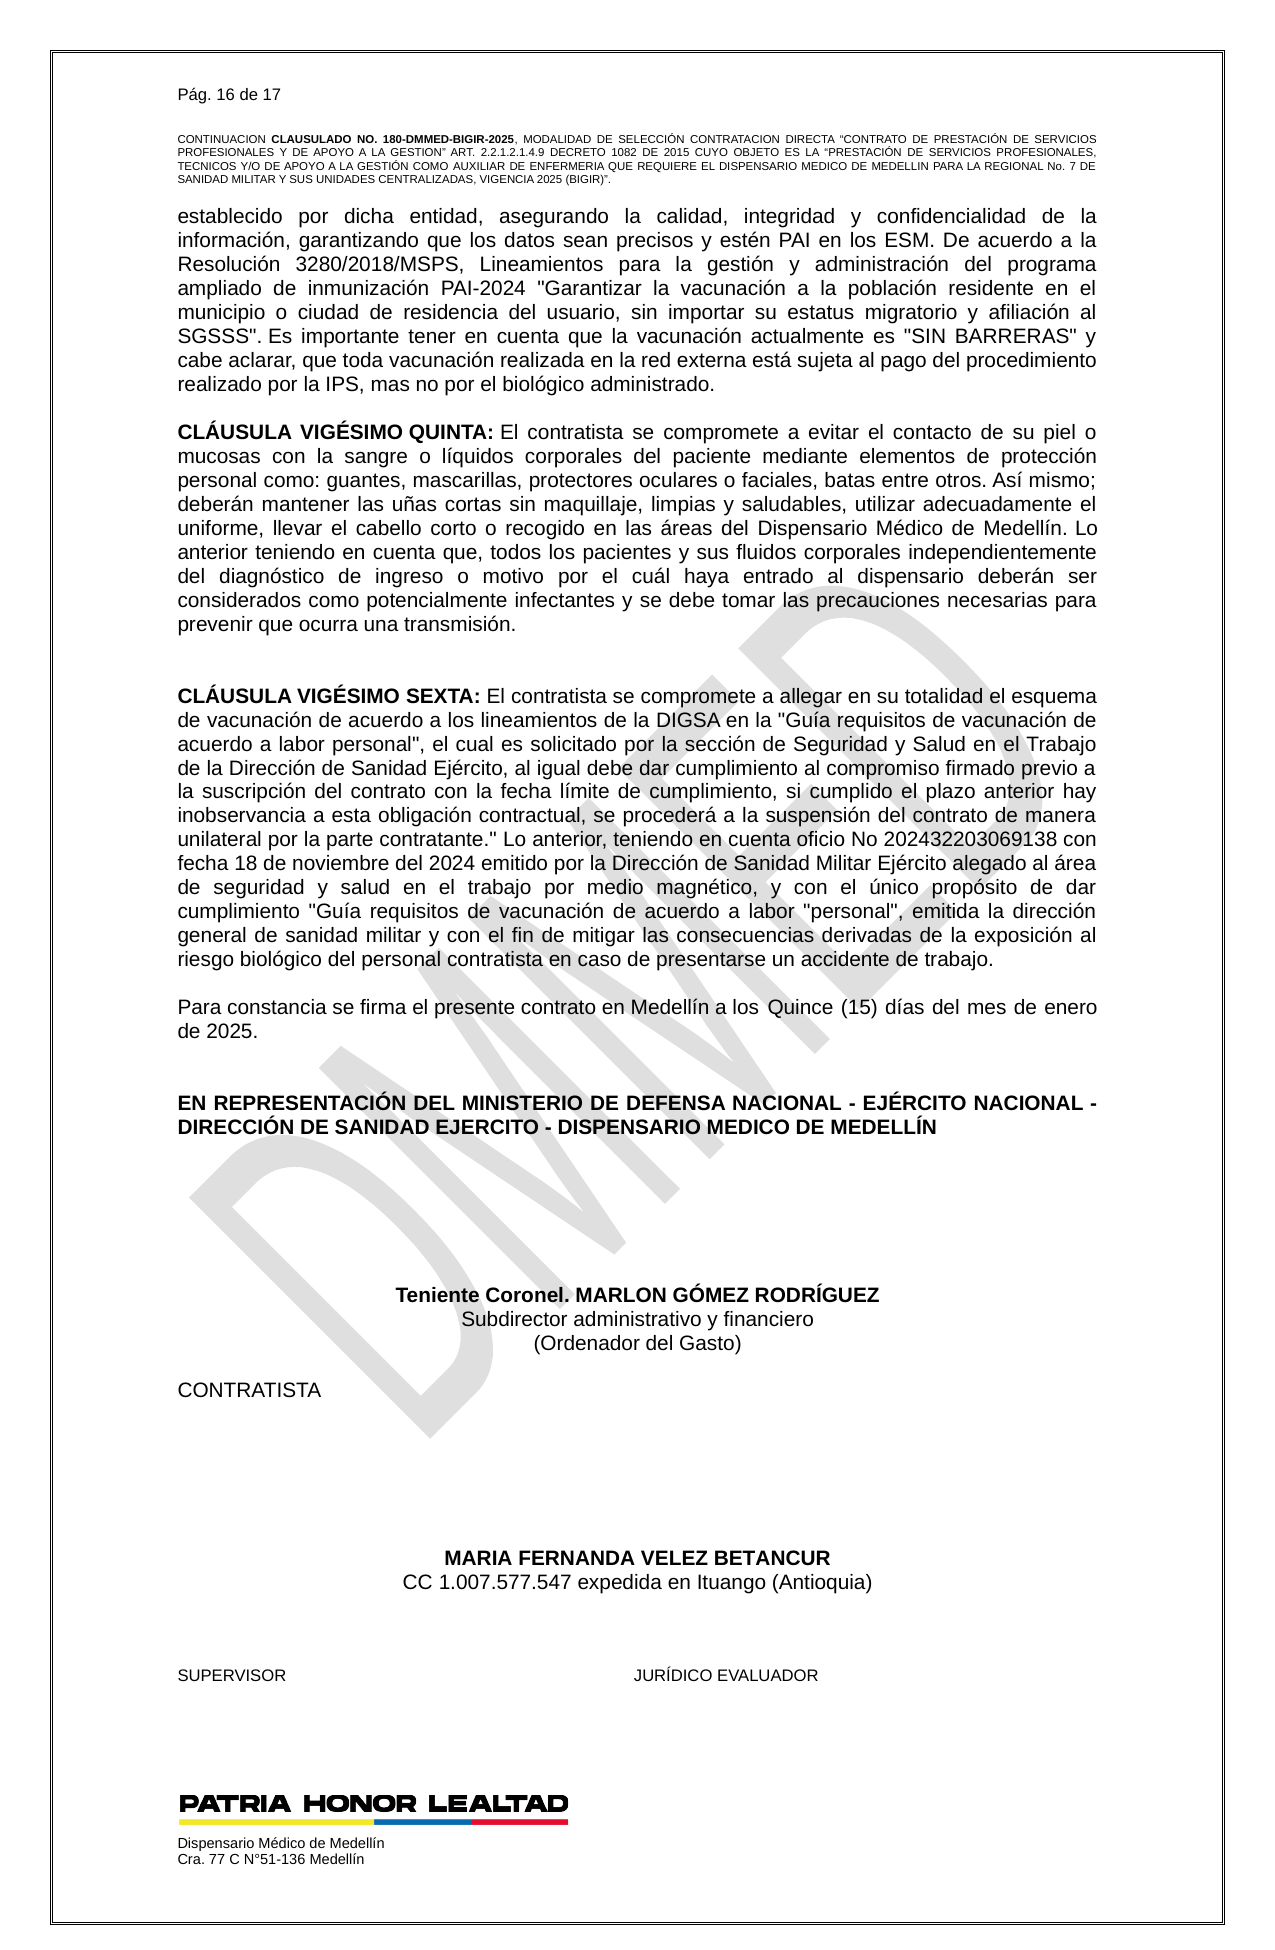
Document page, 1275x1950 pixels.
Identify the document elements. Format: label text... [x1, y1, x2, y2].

text SUPERVISOR JURÍDICO EVALUADOR [177, 1666, 1098, 1685]
text MARIA FERNANDA VELEZ BETANCUR [177, 1546, 1098, 1570]
text (Ordenador del Gasto) [177, 1330, 1098, 1354]
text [177, 204, 1098, 396]
text CC 1.007.577.547 expedida en Ituango (Antioquia) [177, 1570, 1098, 1594]
text Para constancia se firma el presente contrato en Medellín a los Quince (15) días del mes de enero de 2025. [177, 995, 1098, 1043]
picture [179, 1795, 569, 1825]
text EN REPRESENTACIÓN DEL MINISTERIO DE DEFENSA NACIONAL - EJÉRCITO NACIONAL - DIRECCIÓN DE SANIDAD EJERCITO - DISPENSARIO MEDICO DE MEDELLÍN [177, 1091, 1098, 1139]
text CLÁUSULA VIGÉSIMO SEXTA: El contratista se compromete a allegar en su totalidad el esquema de vacunación de acuerdo a los lineamientos de la DIGSA en la "Guía requisitos de vacunación de acuerdo a labor personal", el cual es solicitado por la sección de Seguridad y Salud en el Trabajo de la Dirección de Sanidad Ejército, al igual debe dar cumplimiento al compromiso firmado previo a la suscripción del contrato con la fecha límite de cumplimiento, si cumplido el plazo anterior hay inobservancia a esta obligación contractual, se procederá a la suspensión del contrato de manera unilateral por la parte contratante." Lo anterior, teniendo en cuenta oficio No 202432203069138 con fecha 18 de noviembre del 2024 emitido por la Dirección de Sanidad Militar Ejército alegado al área de seguridad y salud en el trabajo por medio magnético, y con el único propósito de dar cumplimiento "Guía requisitos de vacunación de acuerdo a labor "personal", emitida la dirección general de sanidad militar y con el fin de mitigar las consecuencias derivadas de la exposición al riesgo biológico del personal contratista en caso de presentarse un accidente de trabajo. [177, 683, 1098, 971]
text Subdirector administrativo y financiero [177, 1306, 1098, 1330]
text CLÁUSULA VIGÉSIMO QUINTA: El contratista se compromete a evitar el contacto de su piel o mucosas con la sangre o líquidos corporales del paciente mediante elementos de protección personal como: guantes, mascarillas, protectores oculares o faciales, batas entre otros. Así mismo; deberán mantener las uñas cortas sin maquillaje, limpias y saludables, utilizar adecuadamente el uniforme, llevar el cabello corto o recogido en las áreas del Dispensario Médico de Medellín. Lo anterior teniendo en cuenta que, todos los pacientes y sus fluidos corporales independientemente del diagnóstico de ingreso o motivo por el cuál haya entrado al dispensario deberán ser considerados como potencialmente infectantes y se debe tomar las precauciones necesarias para prevenir que ocurra una transmisión. [177, 420, 1098, 636]
text CONTRATISTA [177, 1378, 1098, 1402]
text Teniente Coronel. MARLON GÓMEZ RODRÍGUEZ [177, 1282, 1098, 1306]
